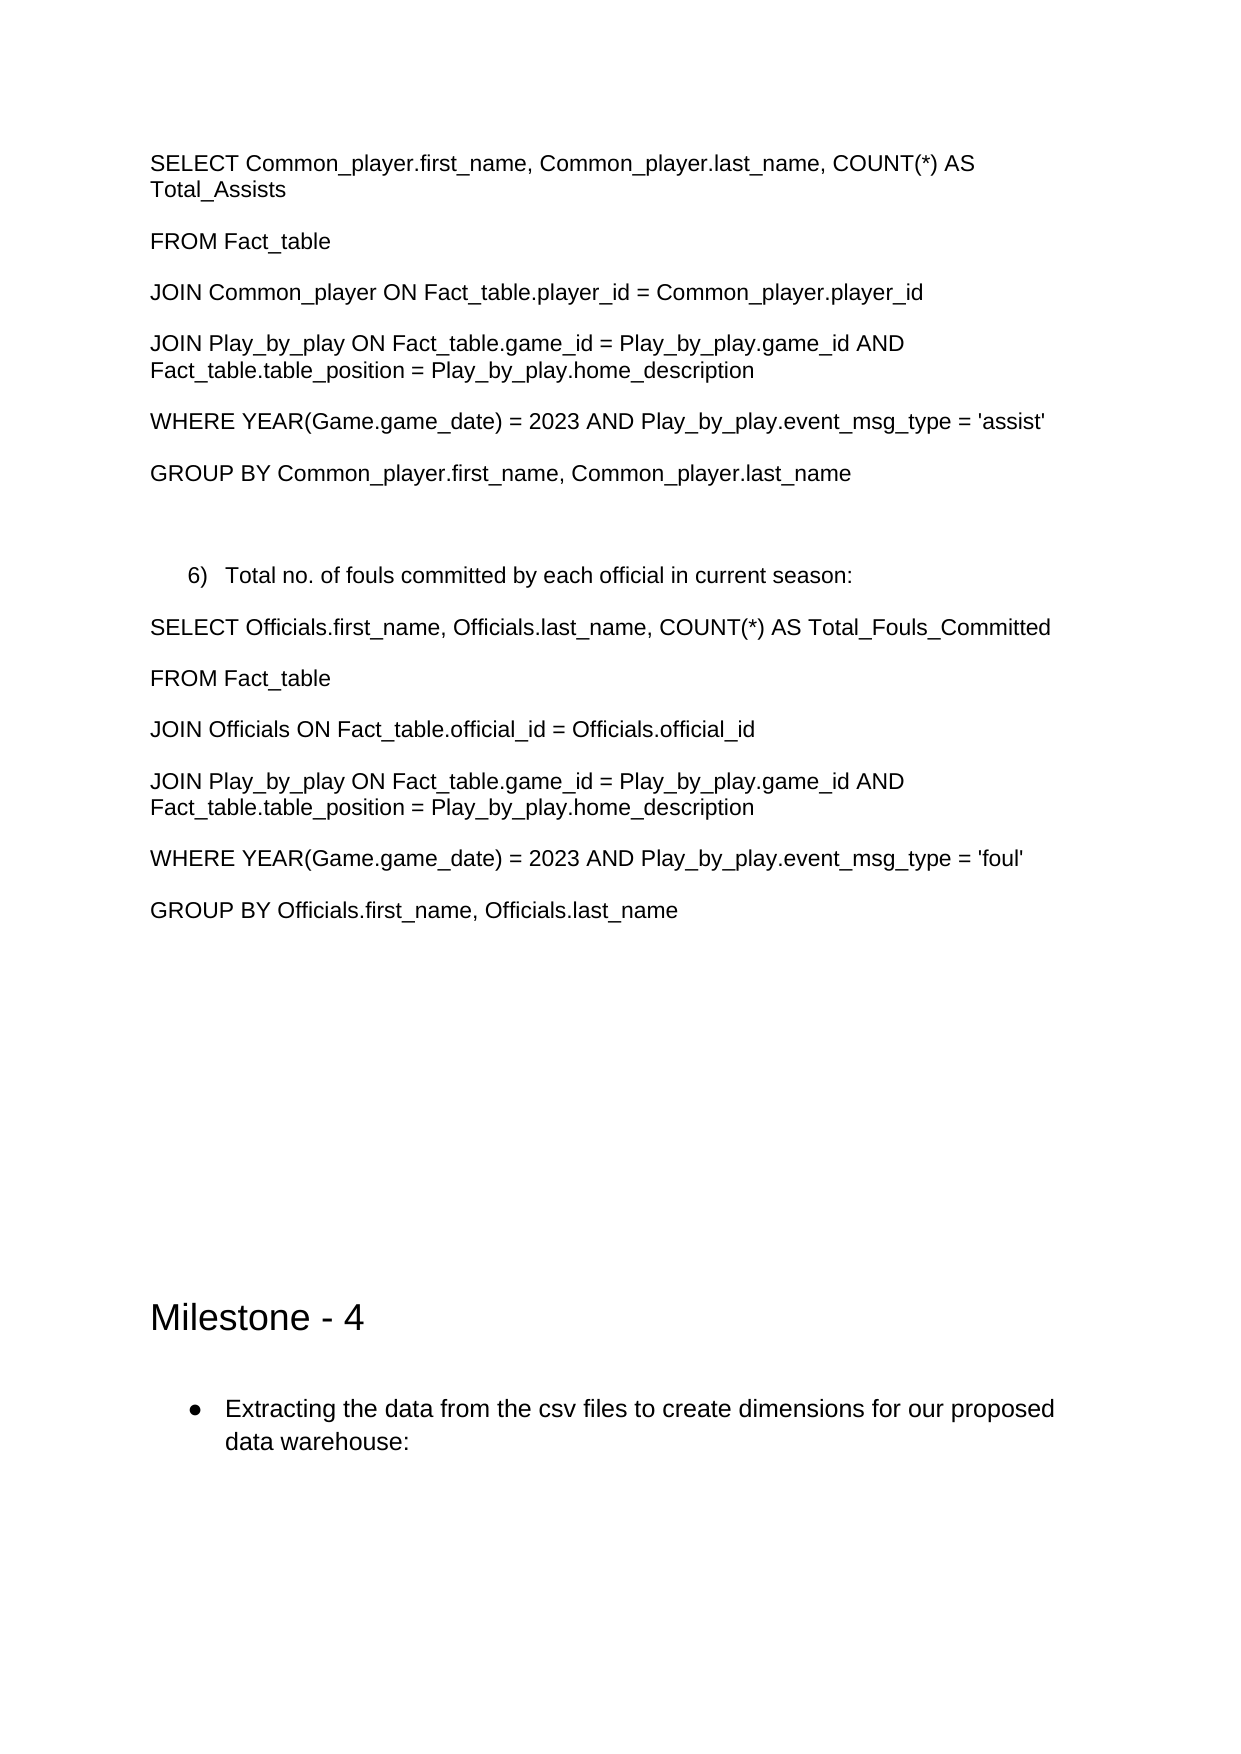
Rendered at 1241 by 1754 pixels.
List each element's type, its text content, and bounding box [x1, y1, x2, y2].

text JOIN Play_by_play ON Fact_table.game_id = Play_by_play.game_id AND Fact_table.table_position = Play_by_play.home_description [150, 768, 1090, 820]
text JOIN Officials ON Fact_table.official_id = Officials.official_id [150, 716, 1090, 743]
text JOIN Common_player ON Fact_table.player_id = Common_player.player_id [150, 279, 1090, 305]
text WHERE YEAR(Game.game_date) = 2023 AND Play_by_play.event_msg_type = 'foul' [150, 845, 1090, 872]
list Extracting the data from the csv files to create dimensions for our proposed data warehouse: [187, 1394, 1090, 1456]
text WHERE YEAR(Game.game_date) = 2023 AND Play_by_play.event_msg_type = 'assist' [150, 408, 1090, 434]
text SELECT Common_player.first_name, Common_player.last_name, COUNT(*) AS Total_Assists [150, 150, 1090, 203]
text SELECT Officials.first_name, Officials.last_name, COUNT(*) AS Total_Fouls_Committed [150, 613, 1090, 640]
text GROUP BY Officials.first_name, Officials.last_name [150, 897, 1090, 923]
text FROM Fact_table [150, 665, 1090, 691]
list Total no. of fouls committed by each official in current season: [187, 562, 1090, 588]
text Milestone - 4 [150, 1295, 1090, 1338]
text JOIN Play_by_play ON Fact_table.game_id = Play_by_play.game_id AND Fact_table.table_position = Play_by_play.home_description [150, 330, 1090, 383]
text FROM Fact_table [150, 228, 1090, 254]
text GROUP BY Common_player.first_name, Common_player.last_name [150, 459, 1090, 486]
